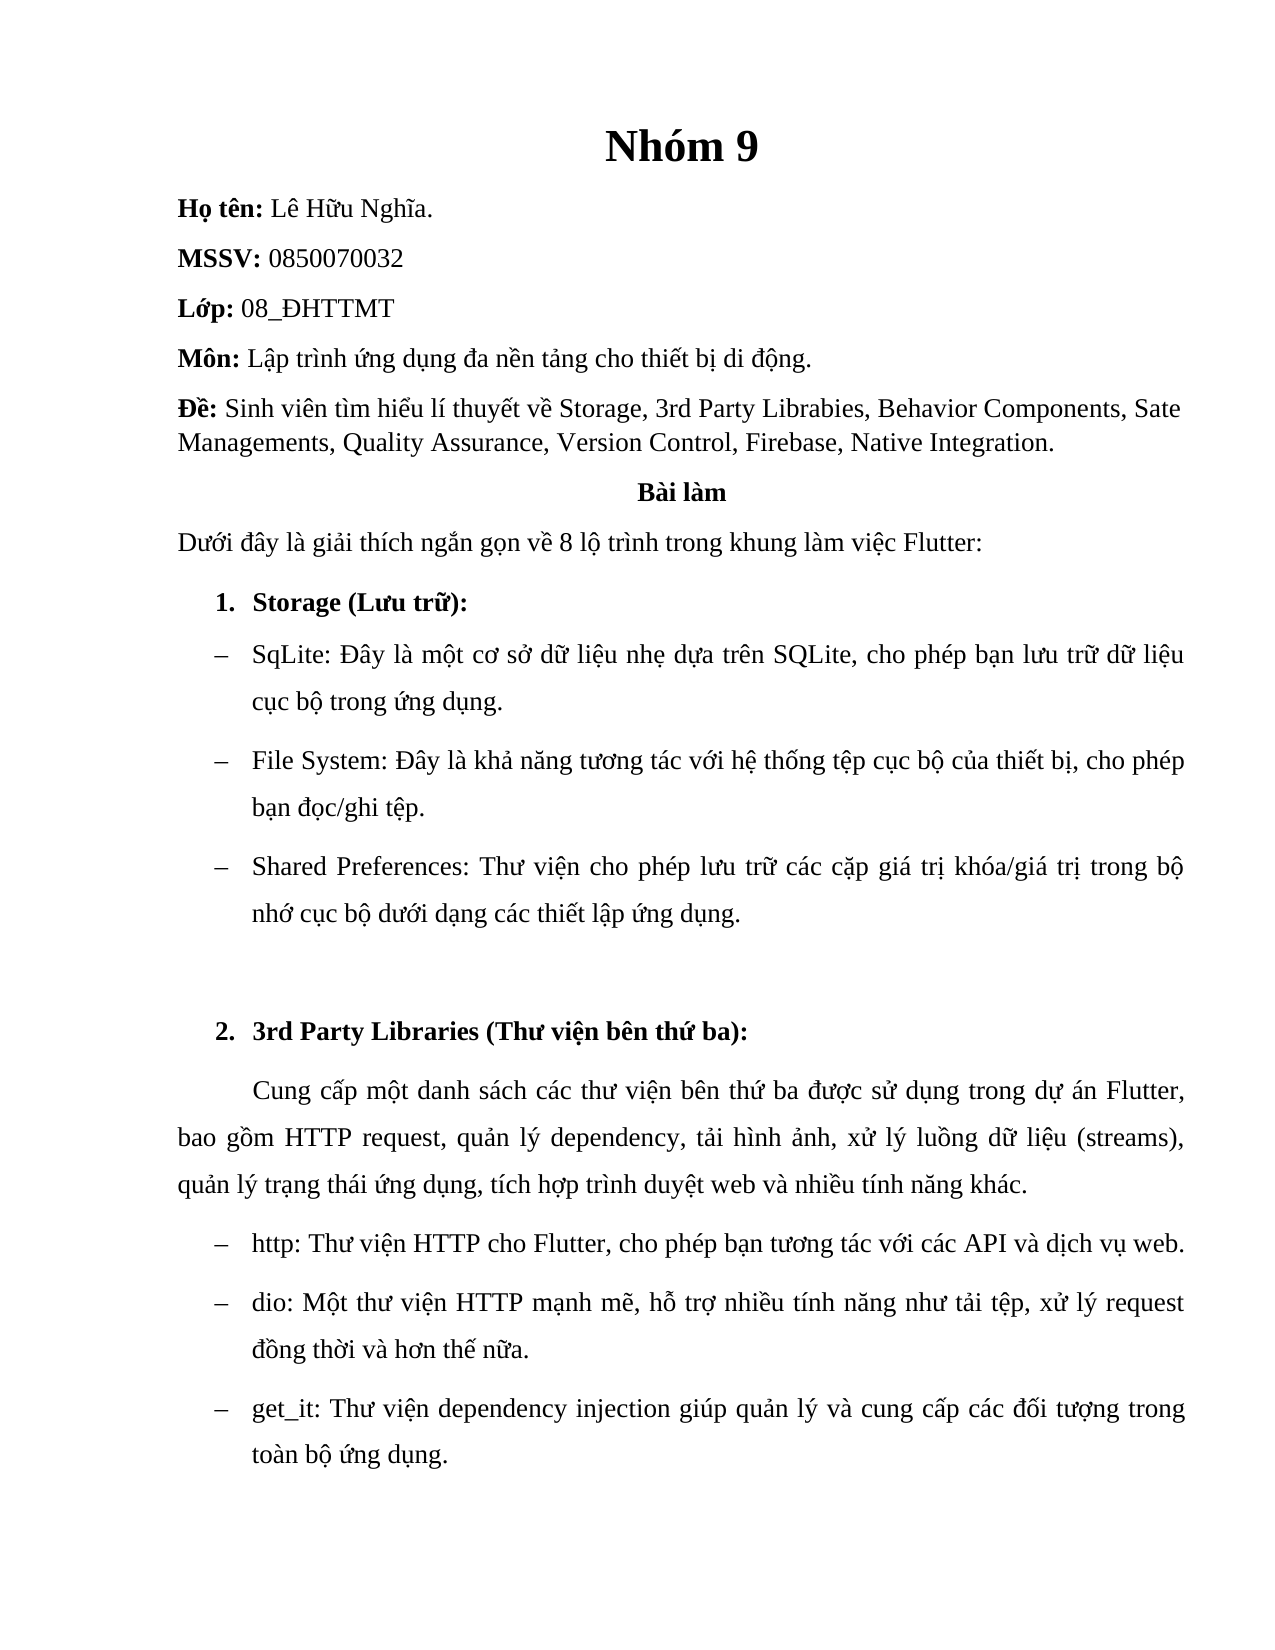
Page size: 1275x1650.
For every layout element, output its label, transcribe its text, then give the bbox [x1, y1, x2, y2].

text MSSV: 0850070032 [177, 242, 1186, 273]
list get_it: Thư viện dependency injection giúp quản lý và cung cấp các đối tượng trong toàn bộ ứng dụng. [214, 1392, 1186, 1470]
text Môn: Lập trình ứng dụng đa nền tảng cho thiết bị di động. [177, 342, 1186, 373]
list http: Thư viện HTTP cho Flutter, cho phép bạn tương tác với các API và dịch vụ web. [214, 1227, 1186, 1258]
list Shared Preferences: Thư viện cho phép lưu trữ các cặp giá trị khóa/giá trị trong bộ nhớ cục bộ dưới dạng các thiết lập ứng dụng. [214, 850, 1186, 928]
list File System: Đây là khả năng tương tác với hệ thống tệp cục bộ của thiết bị, cho phép bạn đọc/ghi tệp. [214, 744, 1186, 822]
text Họ tên: Lê Hữu Nghĩa. [177, 192, 1186, 223]
text Nhóm 9 [177, 118, 1186, 171]
text Đề: Sinh viên tìm hiểu lí thuyết về Storage, 3rd Party Librabies, Behavior Components, Sate Managements, Quality Assurance, Version Control, Firebase, Native Integration. [177, 392, 1186, 457]
text Cung cấp một danh sách các thư viện bên thứ ba được sử dụng trong dự án Flutter, bao gồm HTTP request, quản lý dependency, tải hình ảnh, xử lý luồng dữ liệu (streams), quản lý trạng thái ứng dụng, tích hợp trình duyệt web và nhiều tính năng khác. [177, 1074, 1186, 1199]
list SqLite: Đây là một cơ sở dữ liệu nhẹ dựa trên SQLite, cho phép bạn lưu trữ dữ liệu cục bộ trong ứng dụng. [214, 638, 1186, 716]
text Dưới đây là giải thích ngắn gọn về 8 lộ trình trong khung làm việc Flutter: [177, 526, 1186, 558]
list dio: Một thư viện HTTP mạnh mẽ, hỗ trợ nhiều tính năng như tải tệp, xử lý request đồng thời và hơn thế nữa. [214, 1286, 1186, 1364]
text Bài làm [177, 476, 1186, 507]
list Storage (Lưu trữ): [215, 586, 1186, 617]
list 3rd Party Libraries (Thư viện bên thứ ba): [215, 1015, 1186, 1046]
text Lớp: 08_ĐHTTMT [177, 292, 1186, 323]
